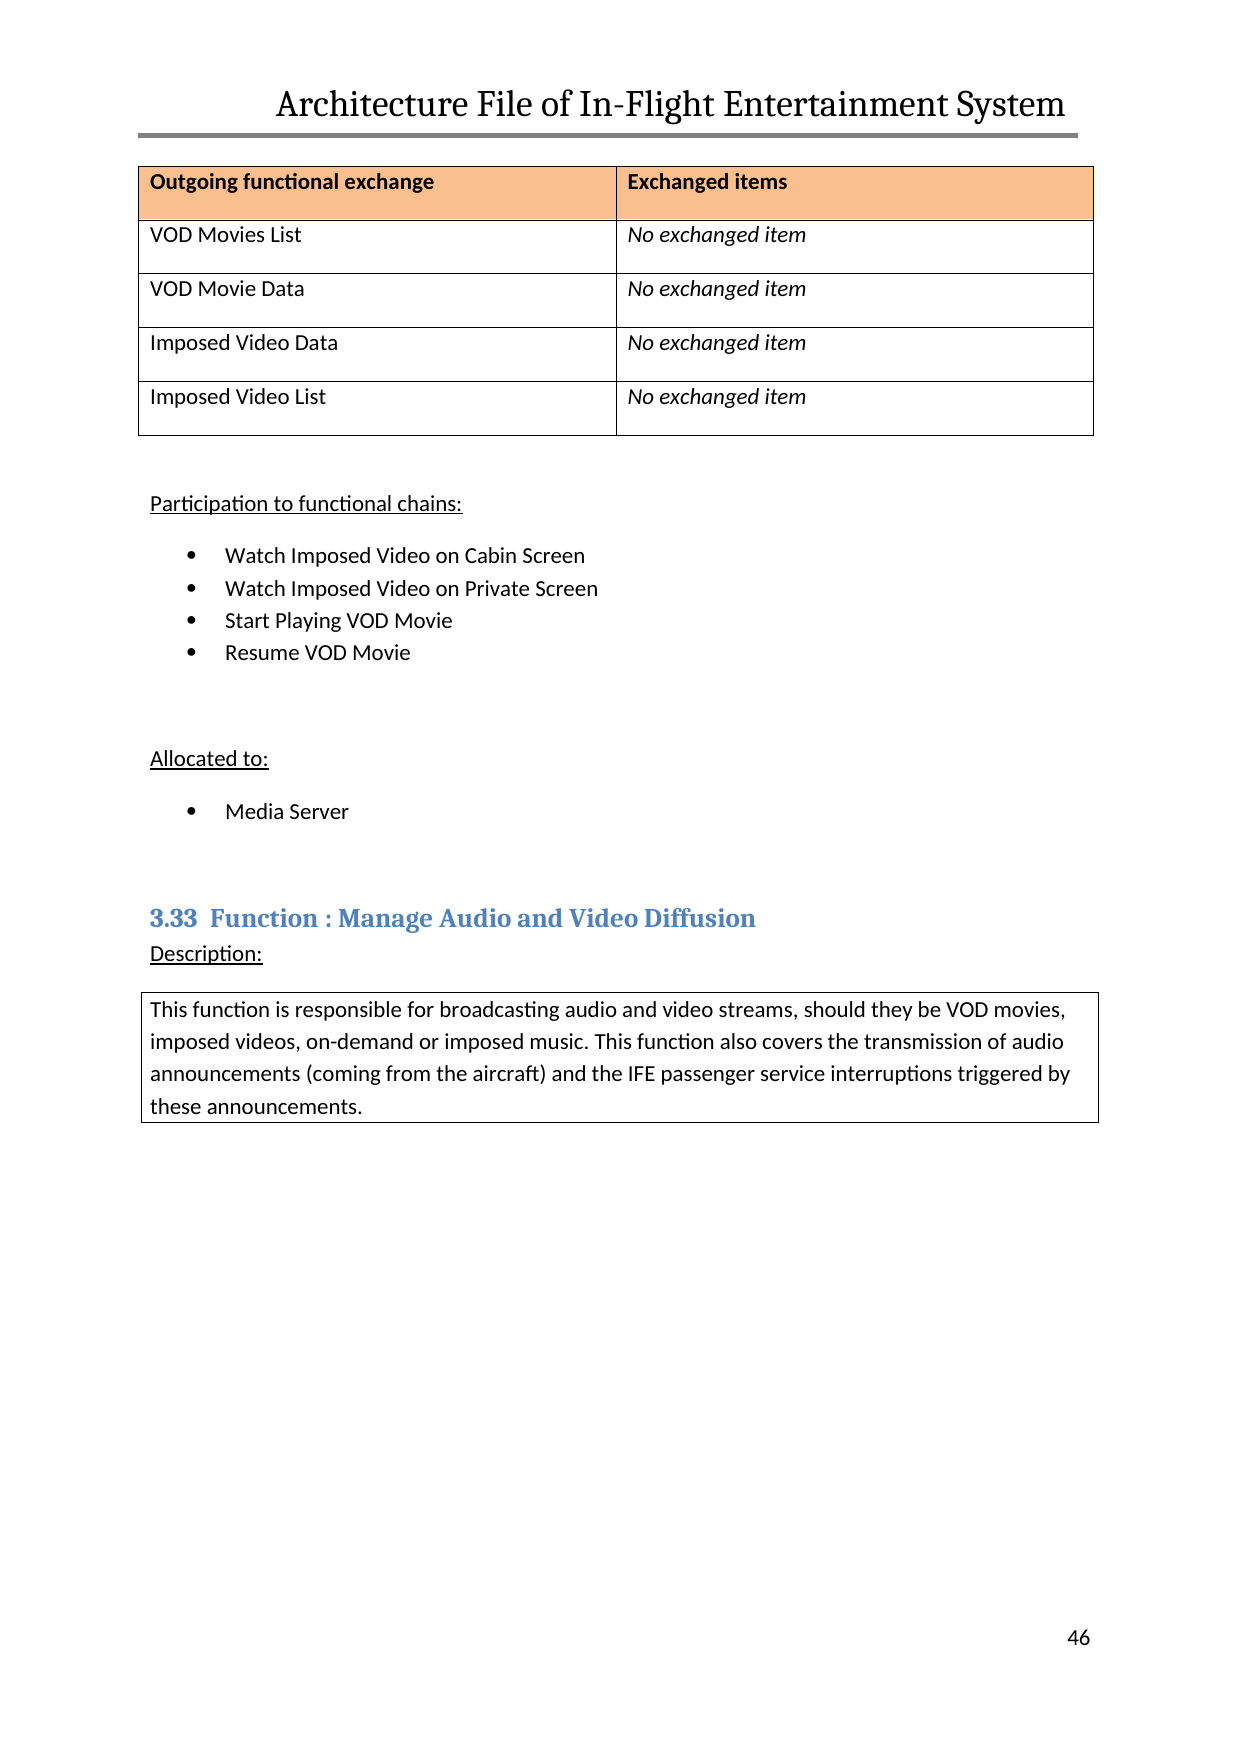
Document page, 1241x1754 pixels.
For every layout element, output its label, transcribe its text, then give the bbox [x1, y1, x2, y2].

table_header Imposed Video Data [139, 328, 616, 381]
list Start Playing VOD Movie [187, 606, 1090, 634]
list Resume VOD Movie [187, 638, 1090, 666]
table_header No exchanged item [617, 274, 1093, 327]
text This function is responsible for broadcasting audio and video streams, should they be VOD movies, imposed videos, on-demand or imposed music. This function also covers the transmission of audio announcements (coming from the aircraft) and the IFE passenger service interruptions triggered by these announcements. [142, 993, 1098, 1122]
table_header No exchanged item [617, 221, 1093, 273]
table_header No exchanged item [617, 328, 1093, 381]
text Allocated to: [150, 744, 1090, 772]
subtitle Function : Manage Audio and Video Diffusion [150, 903, 1090, 934]
table_header No exchanged item [617, 382, 1093, 434]
table_header Exchanged items [617, 167, 1093, 219]
table_header Outgoing functional exchange [139, 167, 616, 219]
text Description: [150, 939, 1090, 967]
list Watch Imposed Video on Private Screen [187, 574, 1090, 602]
text Participation to functional chains: [150, 489, 1090, 517]
list Watch Imposed Video on Cabin Screen [187, 542, 1090, 570]
table_header Imposed Video List [139, 382, 616, 434]
table_header VOD Movie Data [139, 274, 616, 327]
table_header VOD Movies List [139, 221, 616, 273]
list Media Server [187, 797, 1090, 825]
